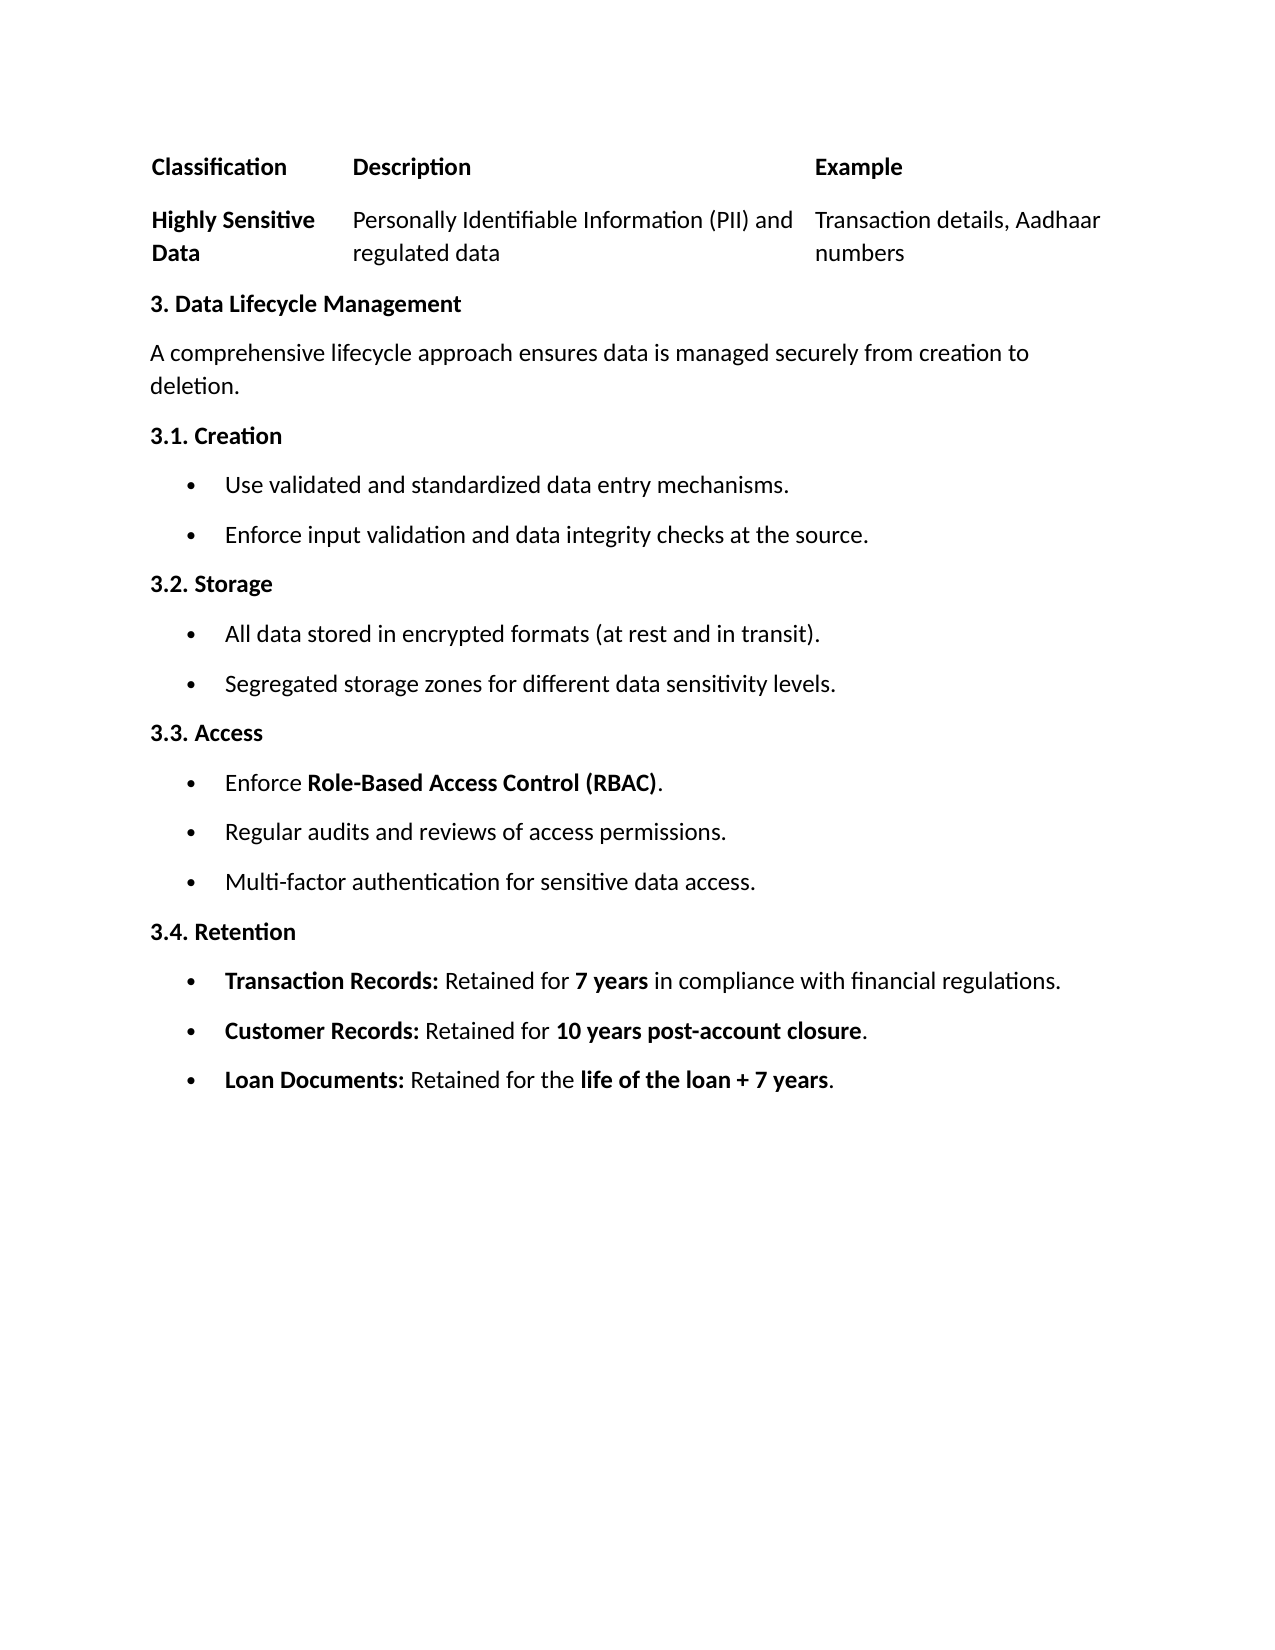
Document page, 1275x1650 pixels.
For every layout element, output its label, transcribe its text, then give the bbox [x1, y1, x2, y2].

text 3.3. Access [150, 717, 1125, 748]
list Regular audits and reviews of access permissions. [187, 816, 1125, 847]
list Use validated and standardized data entry mechanisms. [187, 469, 1125, 500]
table_header Classification [150, 150, 351, 202]
list Enforce Role-Based Access Control (RBAC). [187, 767, 1125, 797]
list Enforce input validation and data integrity checks at the source. [187, 519, 1125, 549]
text 3.4. Retention [150, 916, 1125, 946]
list Loan Documents: Retained for the life of the loan + 7 years. [187, 1064, 1125, 1095]
list Transaction Records: Retained for 7 years in compliance with financial regulations. [187, 965, 1125, 996]
list All data stored in encrypted formats (at rest and in transit). [187, 618, 1125, 649]
list Customer Records: Retained for 10 years post-account closure. [187, 1015, 1125, 1045]
text 3. Data Lifecycle Management [150, 288, 1125, 318]
list Segregated storage zones for different data sensitivity levels. [187, 668, 1125, 698]
table_cell Transaction details, Aadhaar numbers [813, 203, 1125, 288]
text 3.1. Creation [150, 420, 1125, 450]
list Multi-factor authentication for sensitive data access. [187, 866, 1125, 897]
table_header Description [351, 150, 813, 202]
table_header Example [813, 150, 1125, 202]
text A comprehensive lifecycle approach ensures data is managed securely from creation to deletion. [150, 337, 1125, 401]
table_cell Personally Identifiable Information (PII) and regulated data [351, 203, 813, 288]
table_cell Highly Sensitive Data [150, 203, 351, 288]
text 3.2. Storage [150, 568, 1125, 599]
